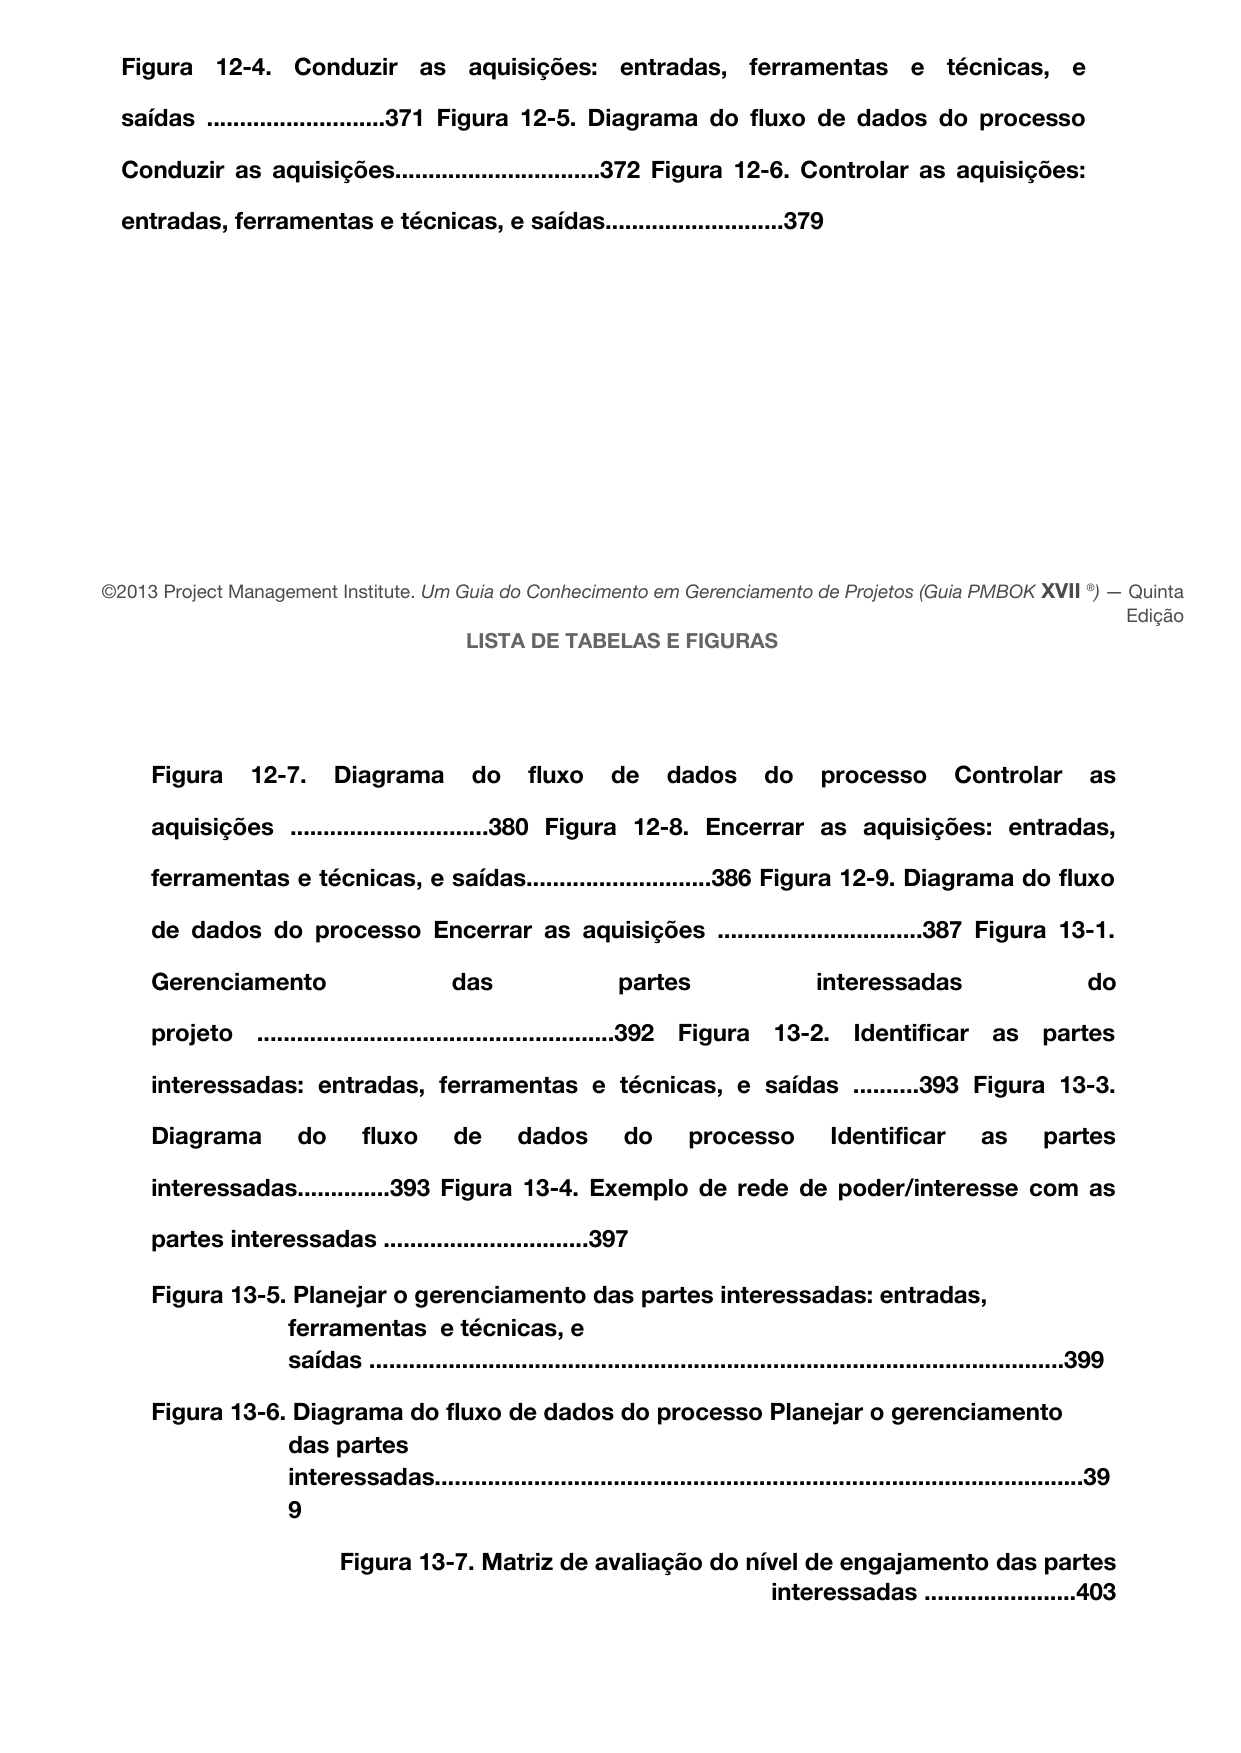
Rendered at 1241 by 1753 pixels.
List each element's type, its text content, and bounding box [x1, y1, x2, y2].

text Figura 13-6. Diagrama do fluxo de dados do processo Planejar o gerenciamento das partes interessadas..................................................................................................399 [151, 1397, 1117, 1525]
text LISTA DE TABELAS E FIGURAS [56, 628, 778, 654]
text Figura 13-7. Matriz de avaliação do nível de engajamento das partes interessadas .......................403 [56, 1547, 1117, 1607]
text ©2013 Project Management Institute. Um Guia do Conhecimento em Gerenciamento de Projetos (Guia PMBOK XVII ®) — Quinta Edição [56, 578, 1184, 628]
text Figura 12-7. Diagrama do fluxo de dados do processo Controlar as aquisições ..............................380 Figura 12-8. Encerrar as aquisições: entradas, ferramentas e técnicas, e saídas............................386 Figura 12-9. Diagrama do fluxo de dados do processo Encerrar as aquisições ...............................387 Figura 13-1. Gerenciamento das partes interessadas do projeto ......................................................392 Figura 13-2. Identificar as partes interessadas: entradas, ferramentas e técnicas, e saídas ..........393 Figura 13-3. Diagrama do fluxo de dados do processo Identificar as partes interessadas..............393 Figura 13-4. Exemplo de rede de poder/interesse com as partes interessadas ...............................397 [151, 760, 1117, 1254]
text Figura 13-5. Planejar o gerenciamento das partes interessadas: entradas, ferramentas e técnicas, e saídas .........................................................................................................399 [151, 1280, 1117, 1376]
text Figura 12-4. Conduzir as aquisições: entradas, ferramentas e técnicas, e saídas ...........................371 Figura 12-5. Diagrama do fluxo de dados do processo Conduzir as aquisições...............................372 Figura 12-6. Controlar as aquisições: entradas, ferramentas e técnicas, e saídas...........................379 [121, 52, 1087, 236]
